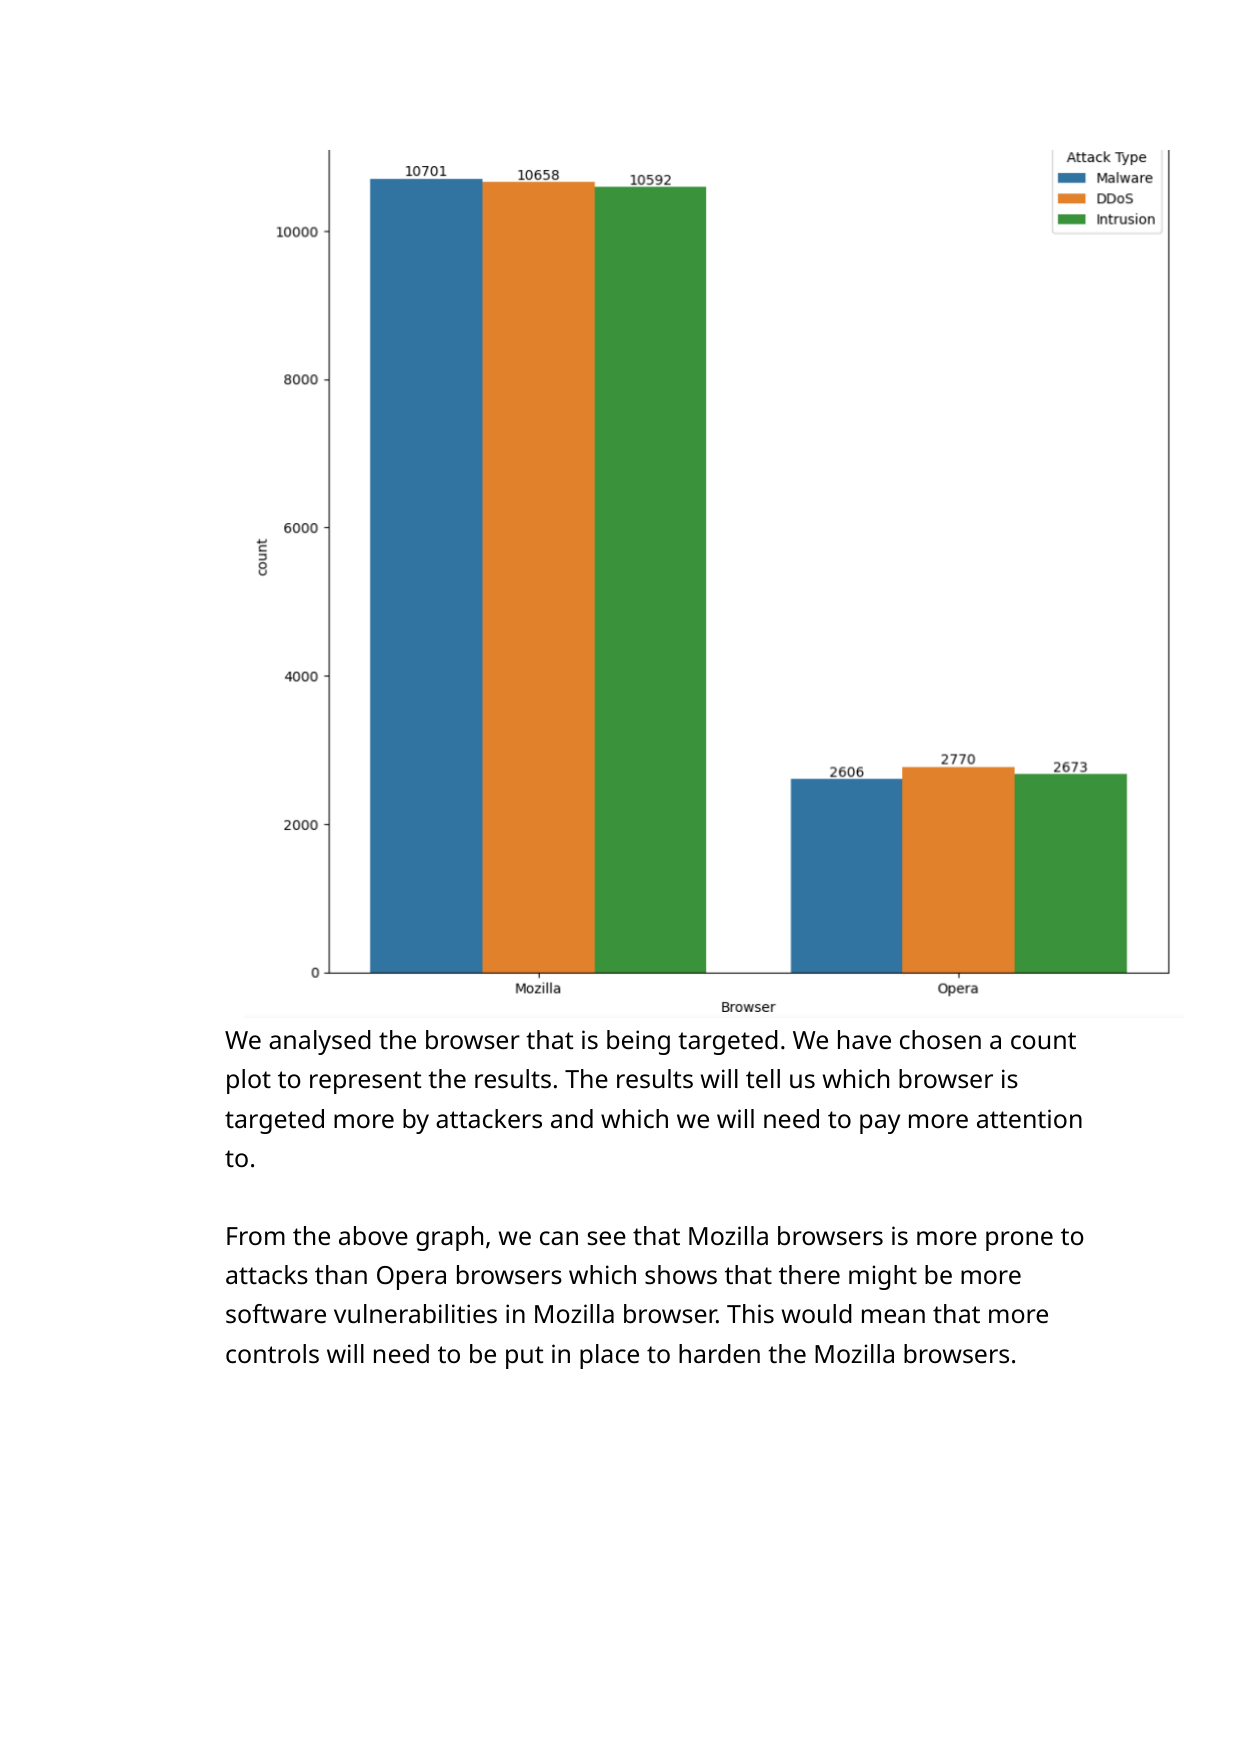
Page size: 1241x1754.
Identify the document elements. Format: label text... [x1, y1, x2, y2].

list We analysed the browser that is being targeted. We have chosen a count plot to represent the results. The results will tell us which browser is targeted more by attackers and which we will need to pay more attention to. [225, 150, 1090, 1174]
list From the above graph, we can see that Mozilla browsers is more prone to attacks than Opera browsers which shows that there might be more software vulnerabilities in Mozilla browser. This would mean that more controls will need to be put in place to harden the Mozilla browsers. [225, 1219, 1090, 1370]
